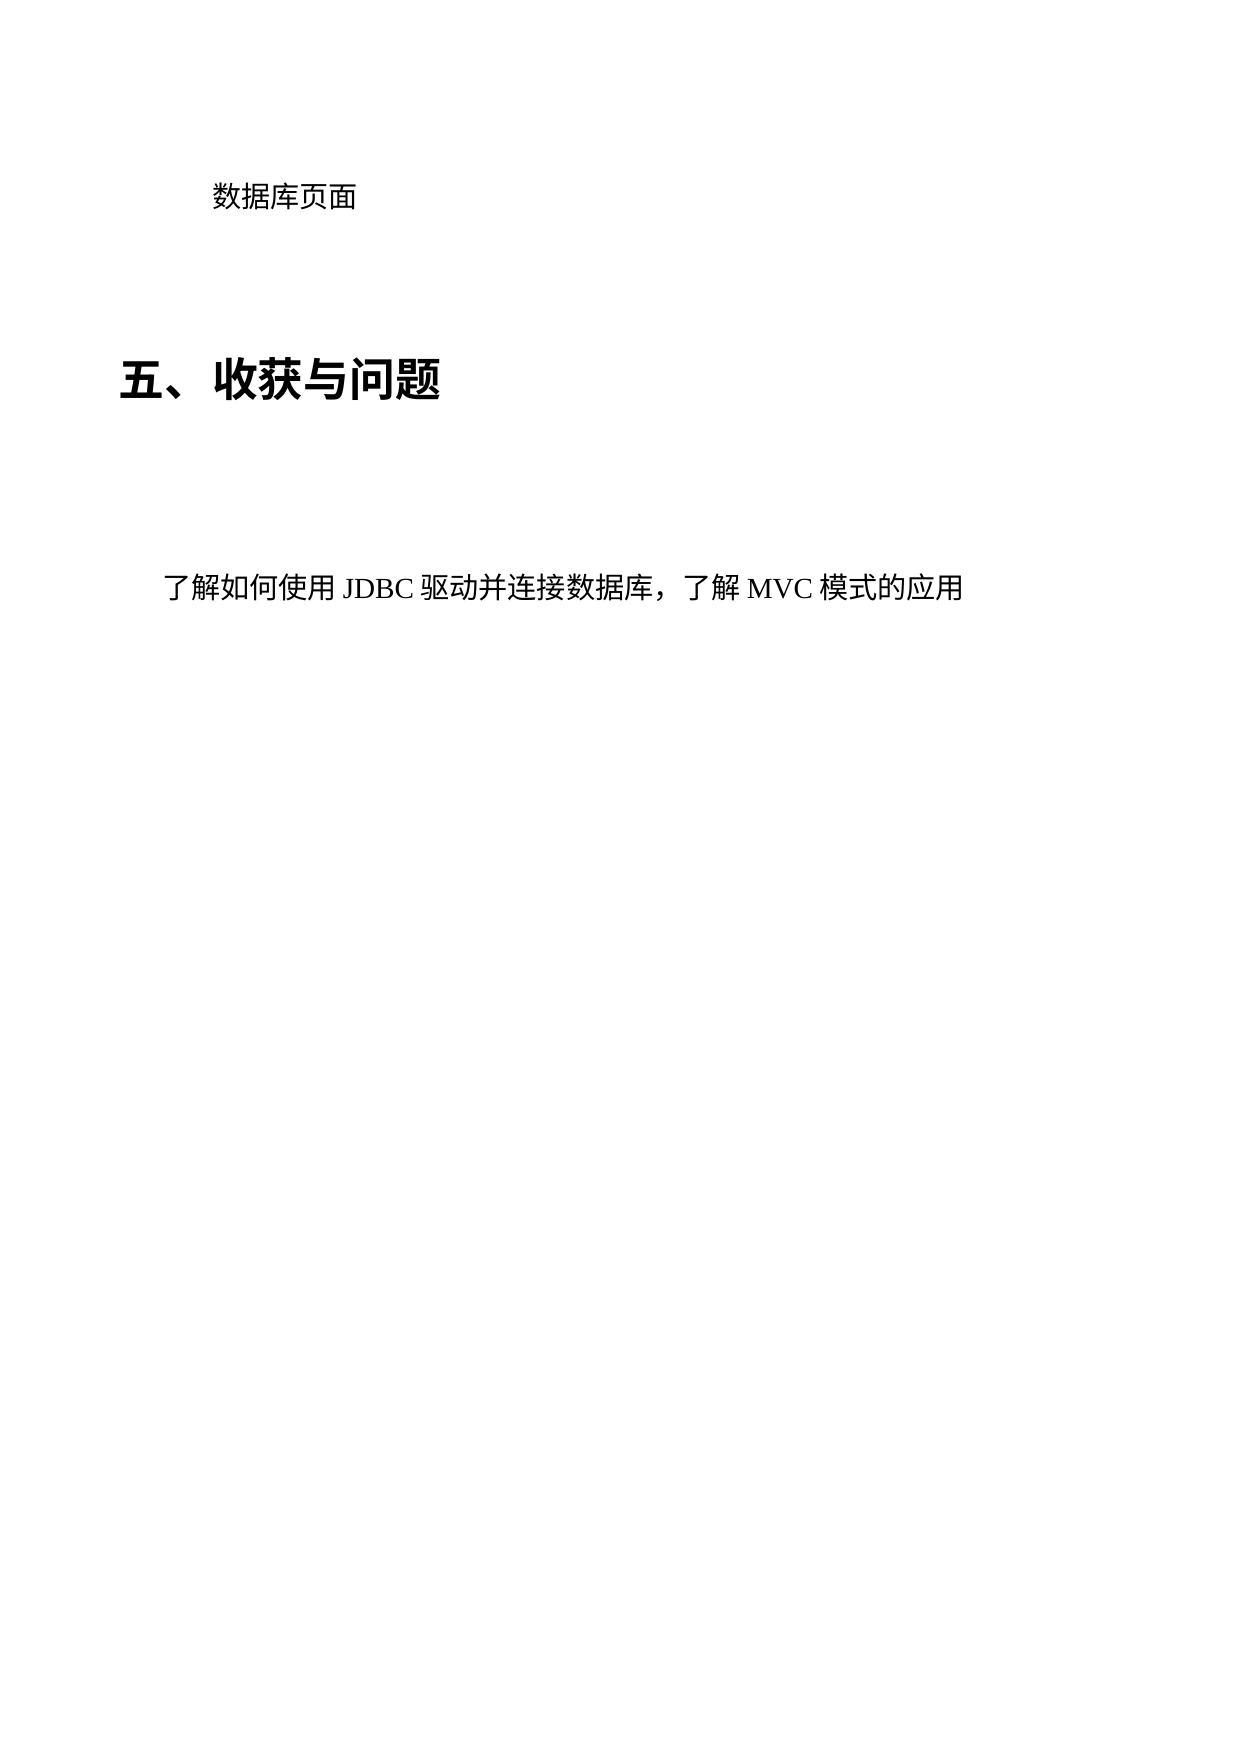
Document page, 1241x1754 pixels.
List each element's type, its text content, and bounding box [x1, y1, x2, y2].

subtitle 收获与问题 [118, 327, 1093, 425]
text 了解如何使用JDBC驱动并连接数据库，了解MVC模式的应用 [162, 553, 1093, 618]
list 数据库页面 [212, 162, 1093, 227]
